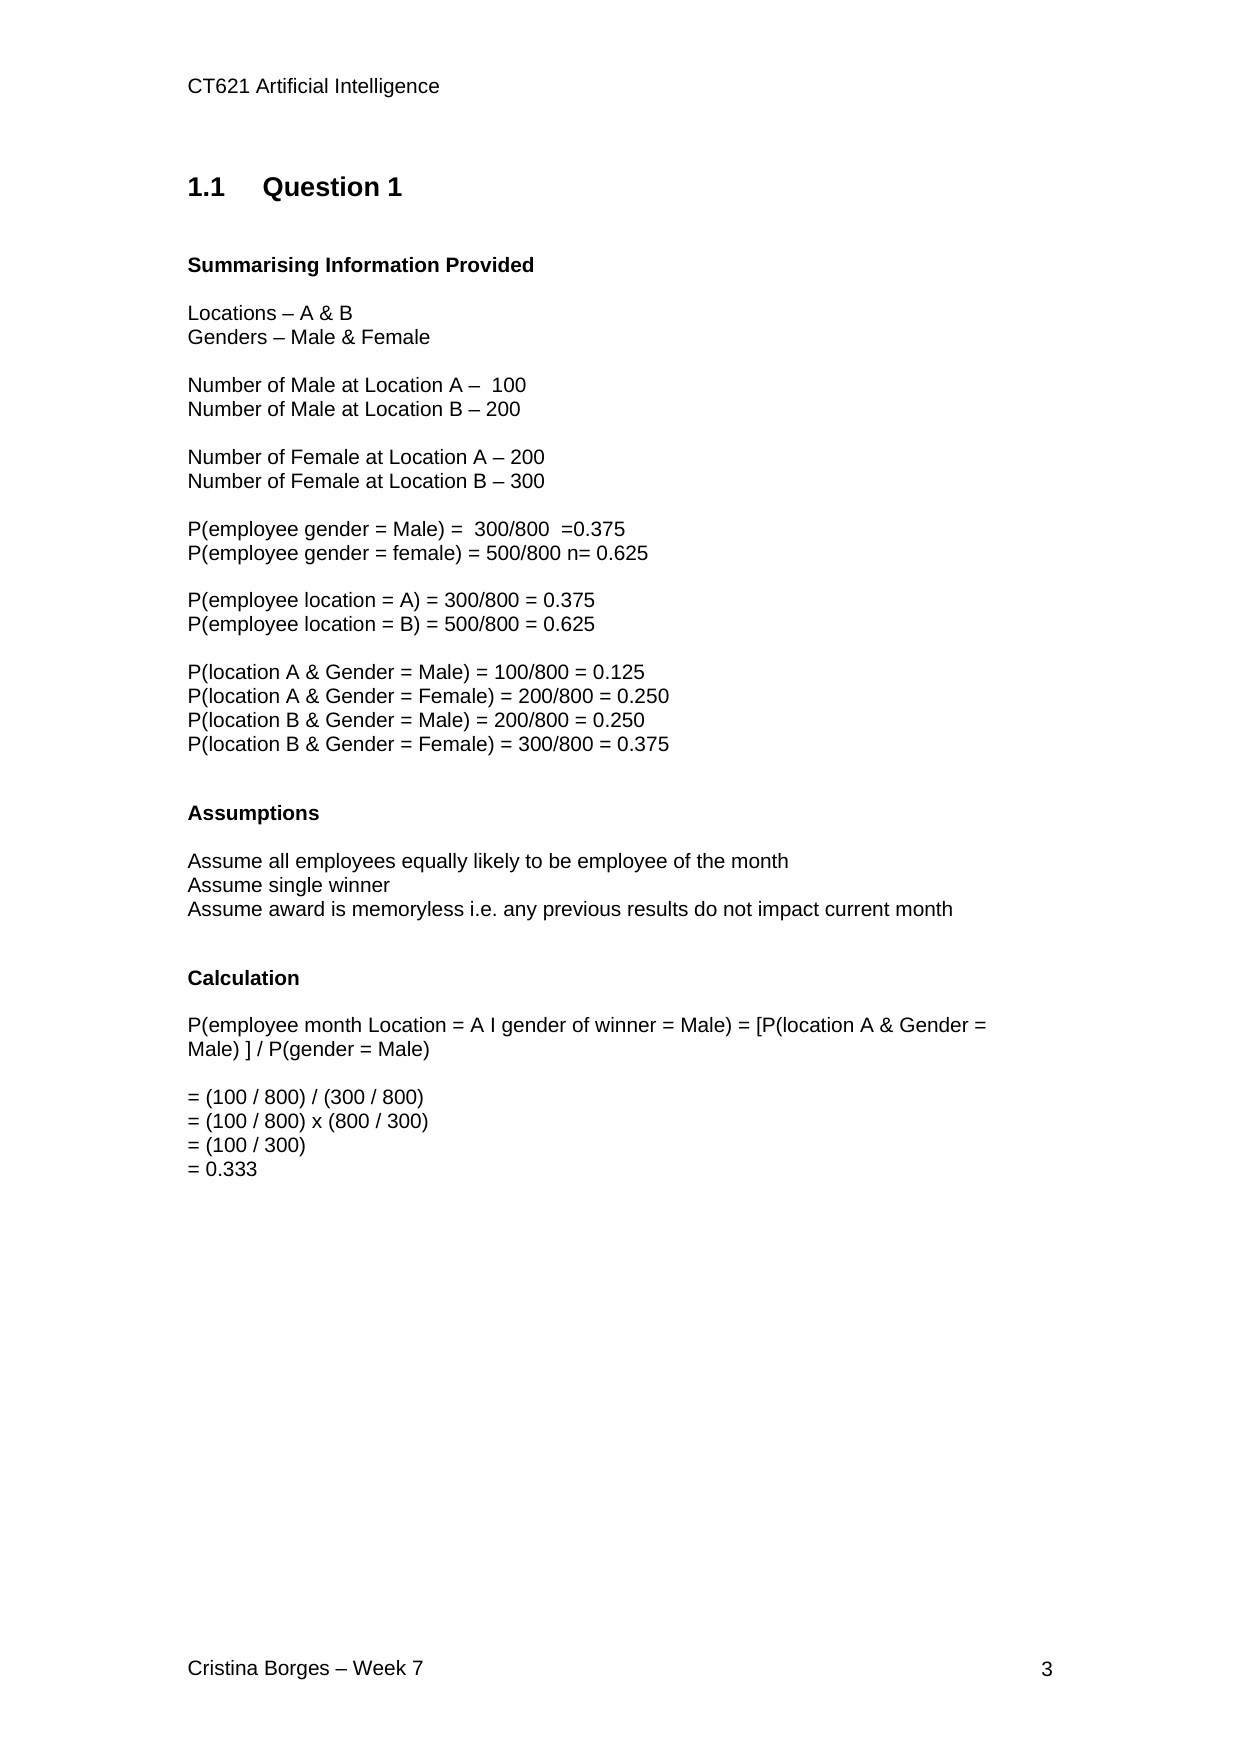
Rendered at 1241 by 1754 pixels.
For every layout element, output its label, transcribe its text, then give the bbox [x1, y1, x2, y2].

text P(employee location = A) = 300/800 = 0.375 [187, 588, 1053, 612]
text Assume all employees equally likely to be employee of the month [187, 849, 1053, 873]
text = 0.333 [187, 1157, 1053, 1181]
text Locations – A & B [187, 301, 1053, 325]
text Number of Male at Location B – 200 [187, 397, 1053, 421]
text Genders – Male & Female [187, 325, 1053, 349]
text P(location A & Gender = Male) = 100/800 = 0.125 [187, 660, 1053, 684]
subtitle 1.1 Question 1 [187, 171, 1053, 202]
text P(location B & Gender = Female) = 300/800 = 0.375 [187, 732, 1053, 756]
text P(employee gender = female) = 500/800 n= 0.625 [187, 540, 1053, 564]
text Assume single winner [187, 873, 1053, 897]
text P(employee month Location = A I gender of winner = Male) = [P(location A & Gender = Male) ] / P(gender = Male) [187, 1013, 1053, 1061]
text Assume award is memoryless i.e. any previous results do not impact current month [187, 897, 1053, 921]
subtitle Assumptions [187, 801, 1053, 825]
text Number of Male at Location A – 100 [187, 373, 1053, 397]
subtitle Calculation [187, 965, 1053, 989]
text P(employee gender = Male) = 300/800 =0.375 [187, 516, 1053, 540]
text = (100 / 800) / (300 / 800) [187, 1085, 1053, 1109]
text Number of Female at Location A – 200 [187, 444, 1053, 468]
text P(location A & Gender = Female) = 200/800 = 0.250 [187, 684, 1053, 708]
text P(employee location = B) = 500/800 = 0.625 [187, 612, 1053, 636]
subtitle Summarising Information Provided [187, 253, 1053, 277]
text = (100 / 300) [187, 1133, 1053, 1157]
text Number of Female at Location B – 300 [187, 468, 1053, 492]
text = (100 / 800) x (800 / 300) [187, 1109, 1053, 1133]
text P(location B & Gender = Male) = 200/800 = 0.250 [187, 708, 1053, 732]
